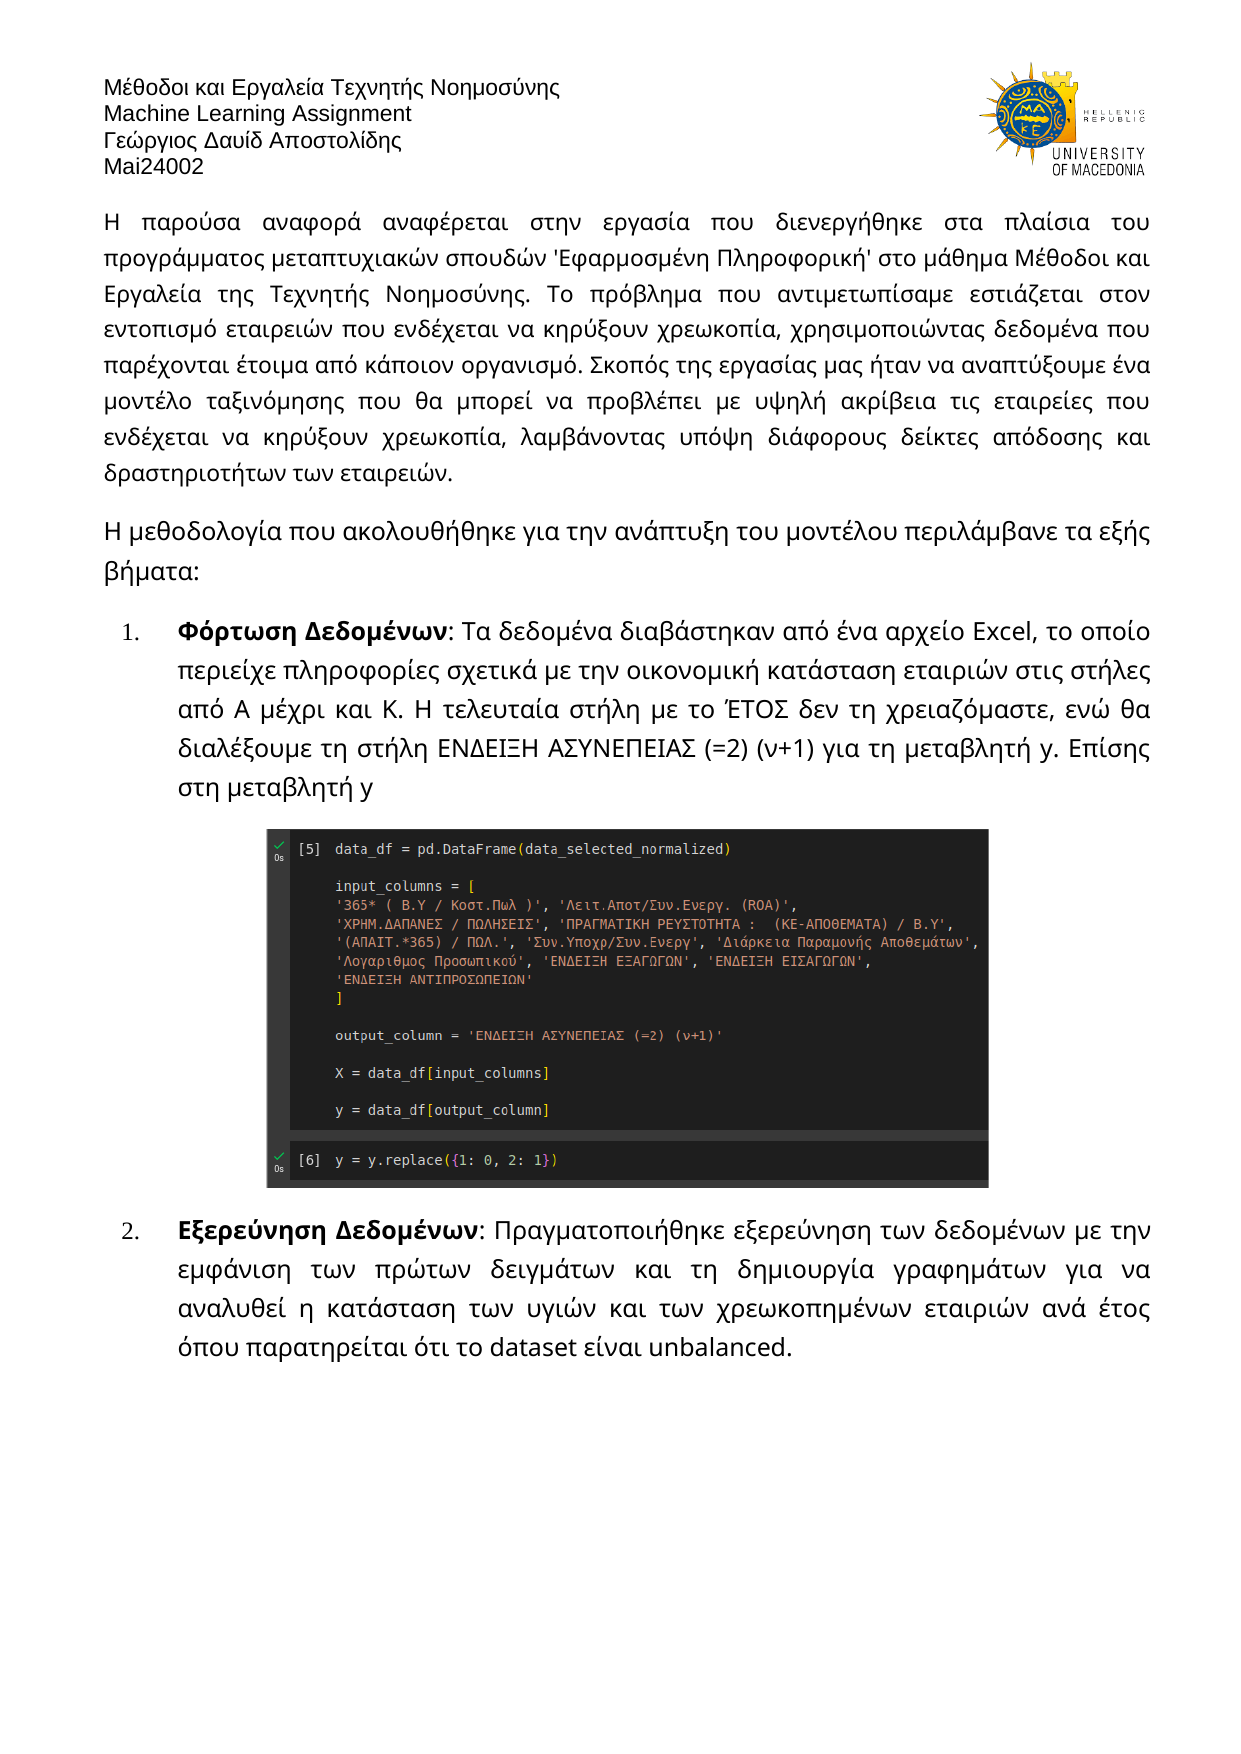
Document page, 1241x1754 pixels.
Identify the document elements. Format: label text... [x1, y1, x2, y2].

list Φόρτωση Δεδομένων: Τα δεδομένα διαβάστηκαν από ένα αρχείο Excel, το οποίο περιείχε πληροφορίες σχετικά με την οικονομική κατάσταση εταιριών στις στήλες από Α μέχρι και Κ. Η τελευταία στήλη με το ΈΤΟΣ δεν τη χρειαζόμαστε, ενώ θα διαλέξουμε τη στήλη ΕΝΔΕΙΞΗ ΑΣΥΝΕΠΕΙΑΣ (=2) (ν+1) για τη μεταβλητή y. Επίσης στη μεταβλητή y [140, 613, 1152, 804]
text Η παρούσα αναφορά αναφέρεται στην εργασία που διενεργήθηκε στα πλαίσια του προγράμματος μεταπτυχιακών σπουδών 'Εφαρμοσμένη Πληροφορική' στο μάθημα Μέθοδοι και Εργαλεία της Τεχνητής Νοημοσύνης. Το πρόβλημα που αντιμετωπίσαμε εστιάζεται στον εντοπισμό εταιρειών που ενδέχεται να κηρύξουν χρεωκοπία, χρησιμοποιώντας δεδομένα που παρέχονται έτοιμα από κάποιον οργανισμό. Σκοπός της εργασίας μας ήταν να αναπτύξουμε ένα μοντέλο ταξινόμησης που θα μπορεί να προβλέπει με υψηλή ακρίβεια τις εταιρείες που ενδέχεται να κηρύξουν χρεωκοπία, λαμβάνοντας υπόψη διάφορους δείκτες απόδοσης και δραστηριοτήτων των εταιρειών. [103, 206, 1152, 488]
text Η μεθοδολογία που ακολουθήθηκε για την ανάπτυξη του μοντέλου περιλάμβανε τα εξής βήματα: [103, 514, 1152, 587]
picture [266, 829, 989, 1188]
list Εξερεύνηση Δεδομένων: Πραγματοποιήθηκε εξερεύνηση των δεδομένων με την εμφάνιση των πρώτων δειγμάτων και τη δημιουργία γραφημάτων για να αναλυθεί η κατάσταση των υγιών και των χρεωκοπημένων εταιριών ανά έτος όπου παρατηρείται ότι το dataset είναι unbalanced. [140, 1212, 1152, 1364]
picture [971, 58, 1152, 179]
